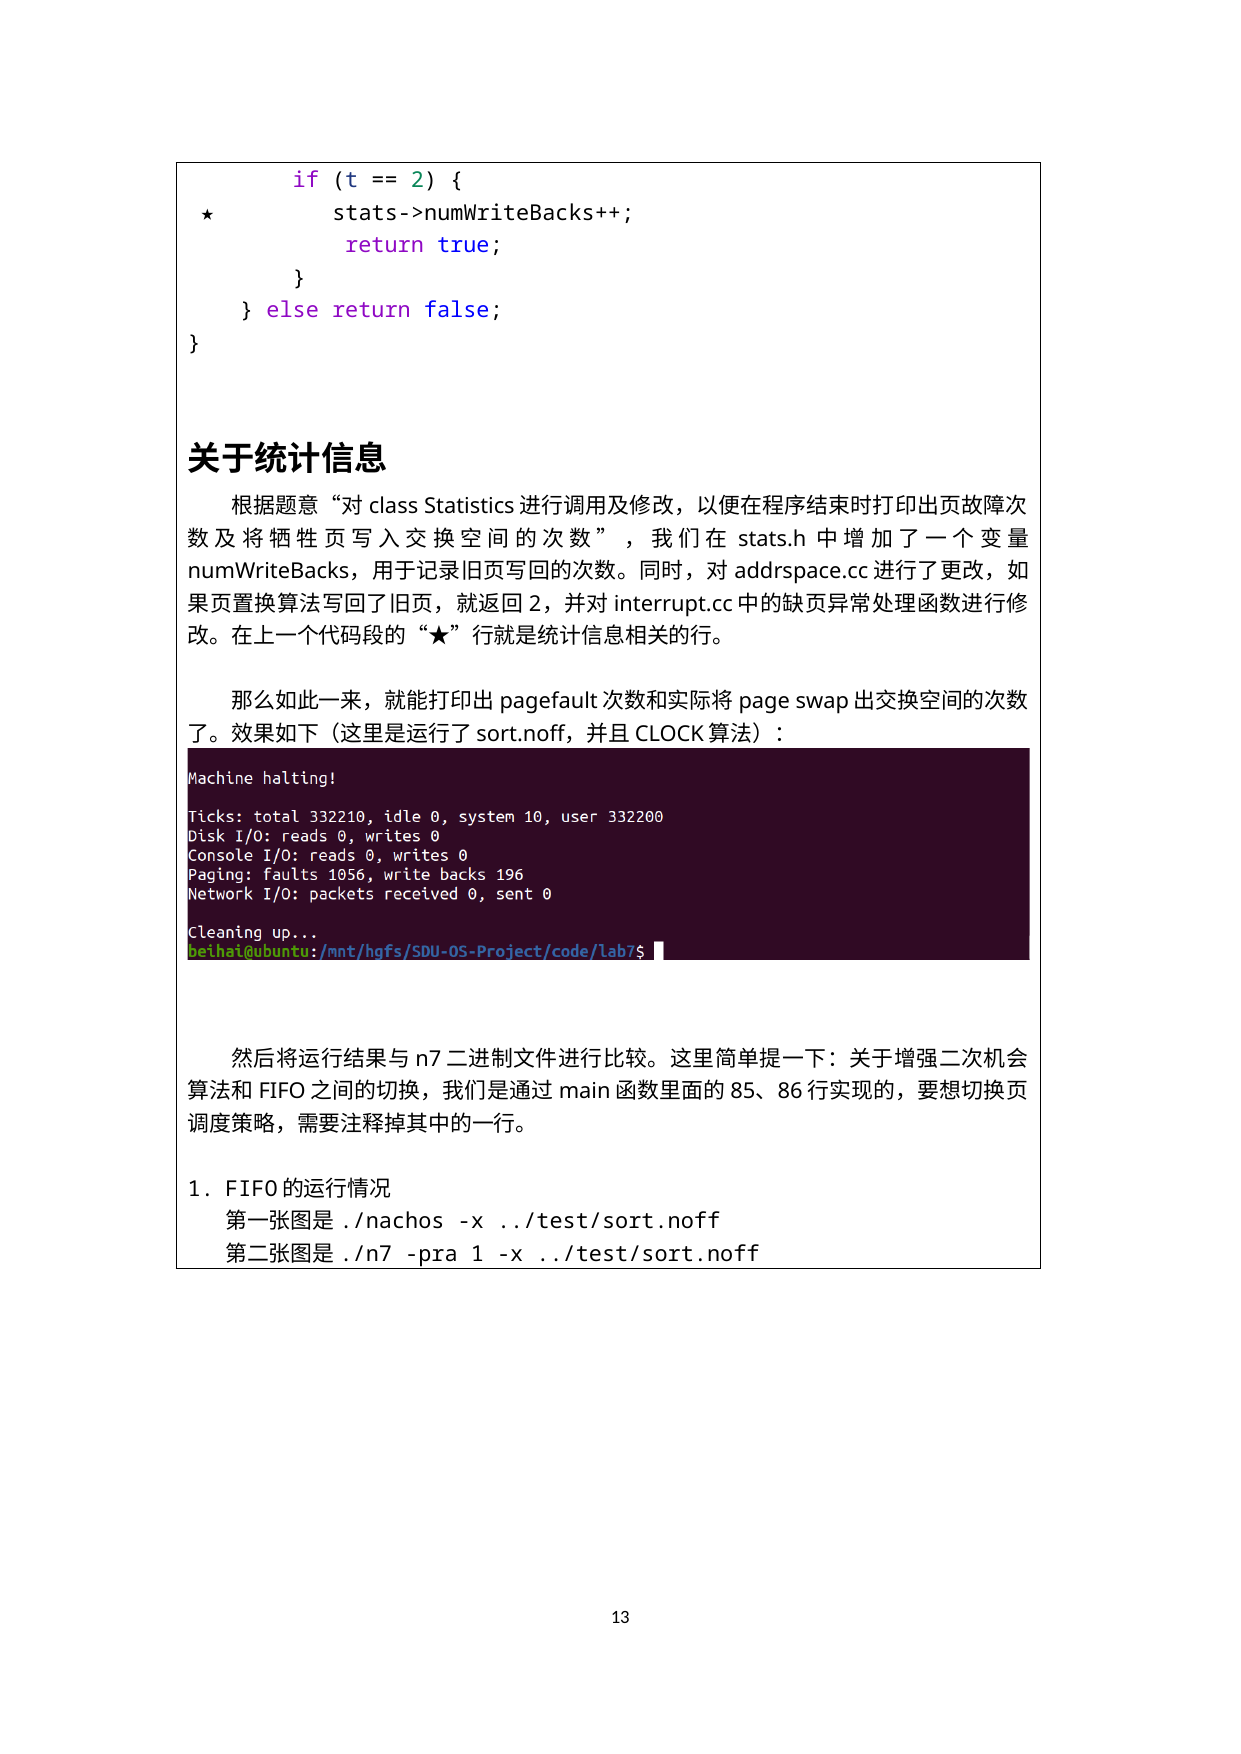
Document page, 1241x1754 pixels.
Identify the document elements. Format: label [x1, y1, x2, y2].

table_cell [177, 163, 1040, 1268]
picture [187, 748, 1030, 960]
